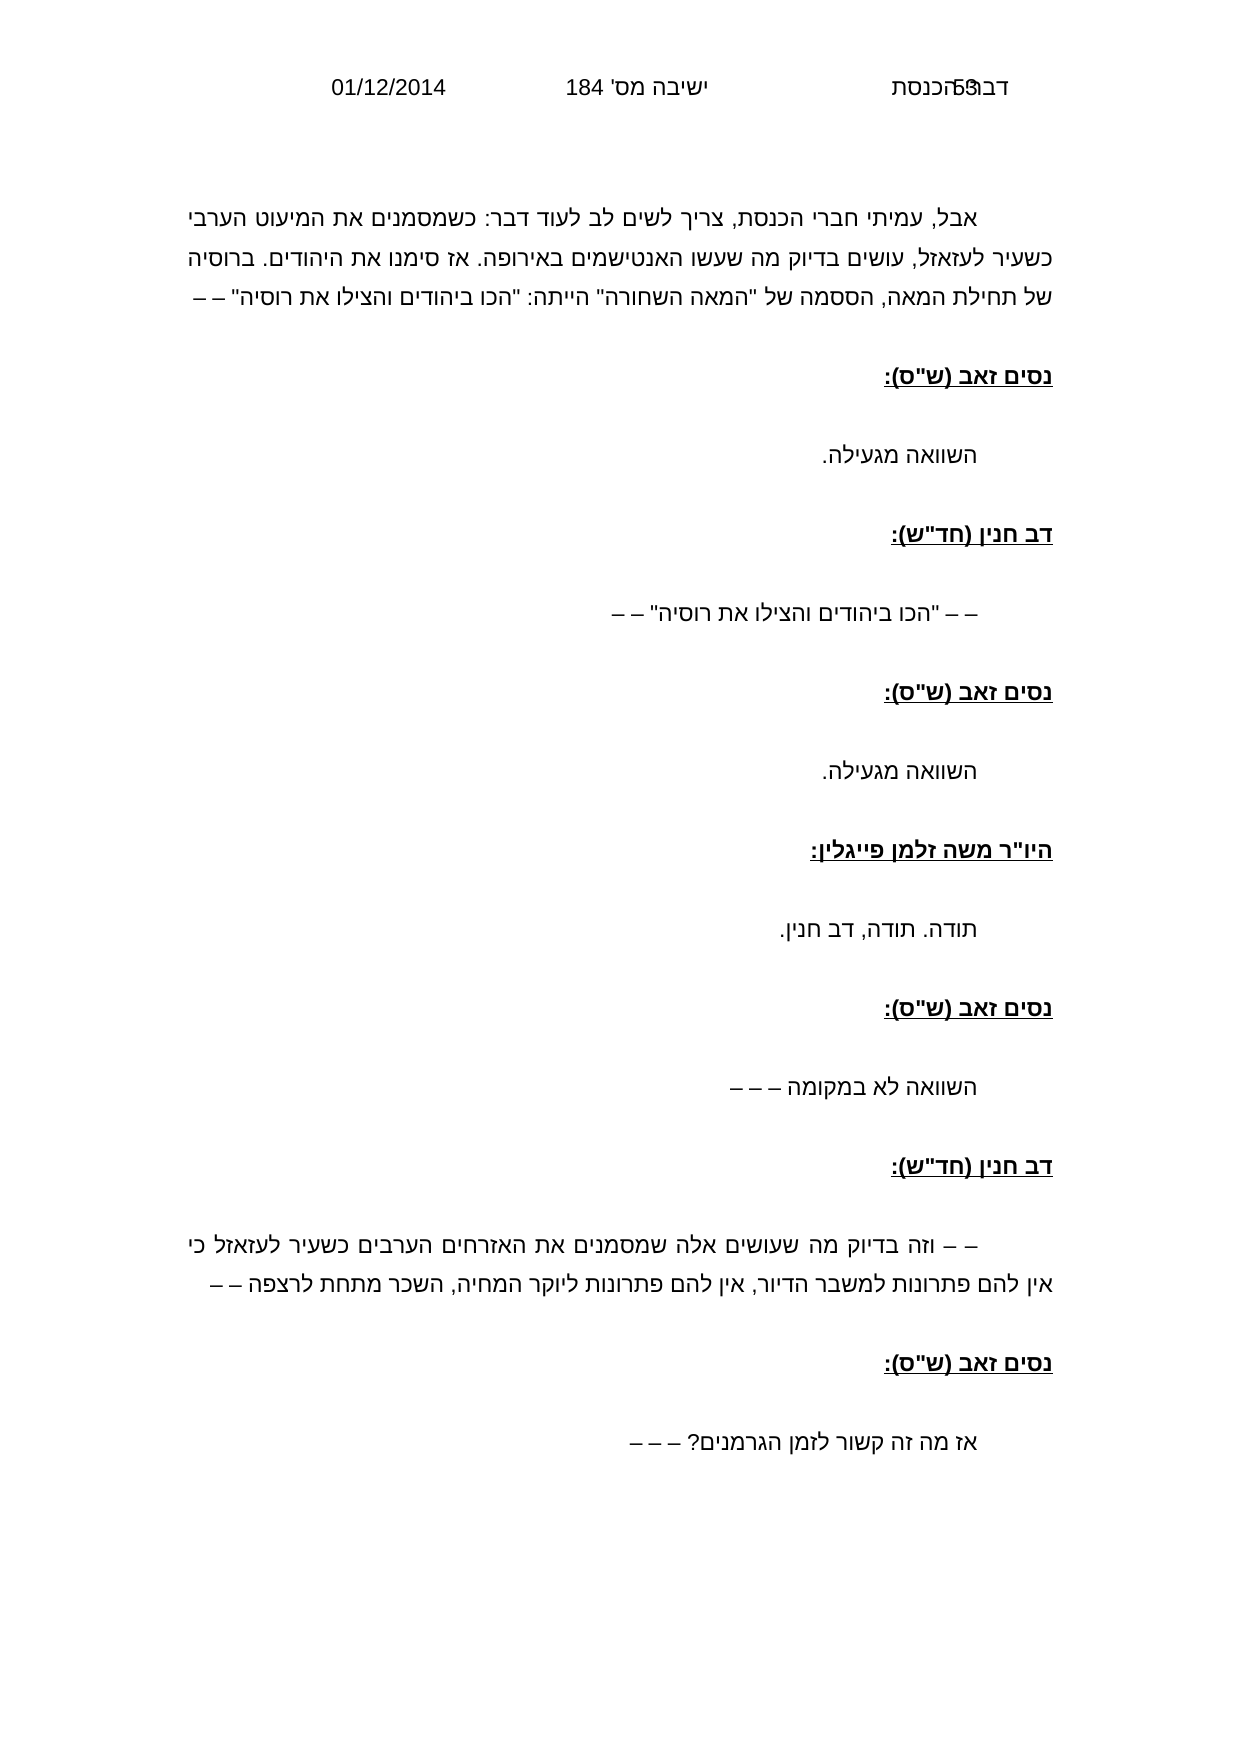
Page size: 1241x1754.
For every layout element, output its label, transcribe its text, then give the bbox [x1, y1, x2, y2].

text נסים זאב (ש"ס): [187, 363, 1053, 389]
text אבל, עמיתי חברי הכנסת, צריך לשים לב לעוד דבר: כשמסמנים את המיעוט הערבי כשעיר לעזאזל, עושים בדיוק מה שעשו האנטישמים באירופה. אז סימנו את היהודים. ברוסיה של תחילת המאה, הססמה של "המאה השחורה" הייתה: "הכו ביהודים והצילו את רוסיה" – – [187, 205, 1053, 311]
text נסים זאב (ש"ס): [187, 1350, 1053, 1377]
text – – וזה בדיוק מה שעושים אלה שמסמנים את האזרחים הערבים כשעיר לעזאזל כי אין להם פתרונות למשבר הדיור, אין להם פתרונות ליוקר המחיה, השכר מתחת לרצפה – – [187, 1232, 1053, 1298]
text השוואה מגעילה. [187, 758, 1053, 784]
text אז מה זה קשור לזמן הגרמנים? – – – [187, 1429, 1053, 1456]
text נסים זאב (ש"ס): [187, 679, 1053, 705]
text – – "הכו ביהודים והצילו את רוסיה" – – [187, 600, 1053, 626]
text היו"ר משה זלמן פייגלין: [187, 837, 1053, 863]
text השוואה מגעילה. [187, 442, 1053, 468]
text דב חנין (חד"ש): [187, 521, 1053, 547]
text השוואה לא במקומה – – – [187, 1074, 1053, 1100]
text נסים זאב (ש"ס): [187, 995, 1053, 1021]
text דב חנין (חד"ש): [187, 1153, 1053, 1179]
text תודה. תודה, דב חנין. [187, 916, 1053, 942]
